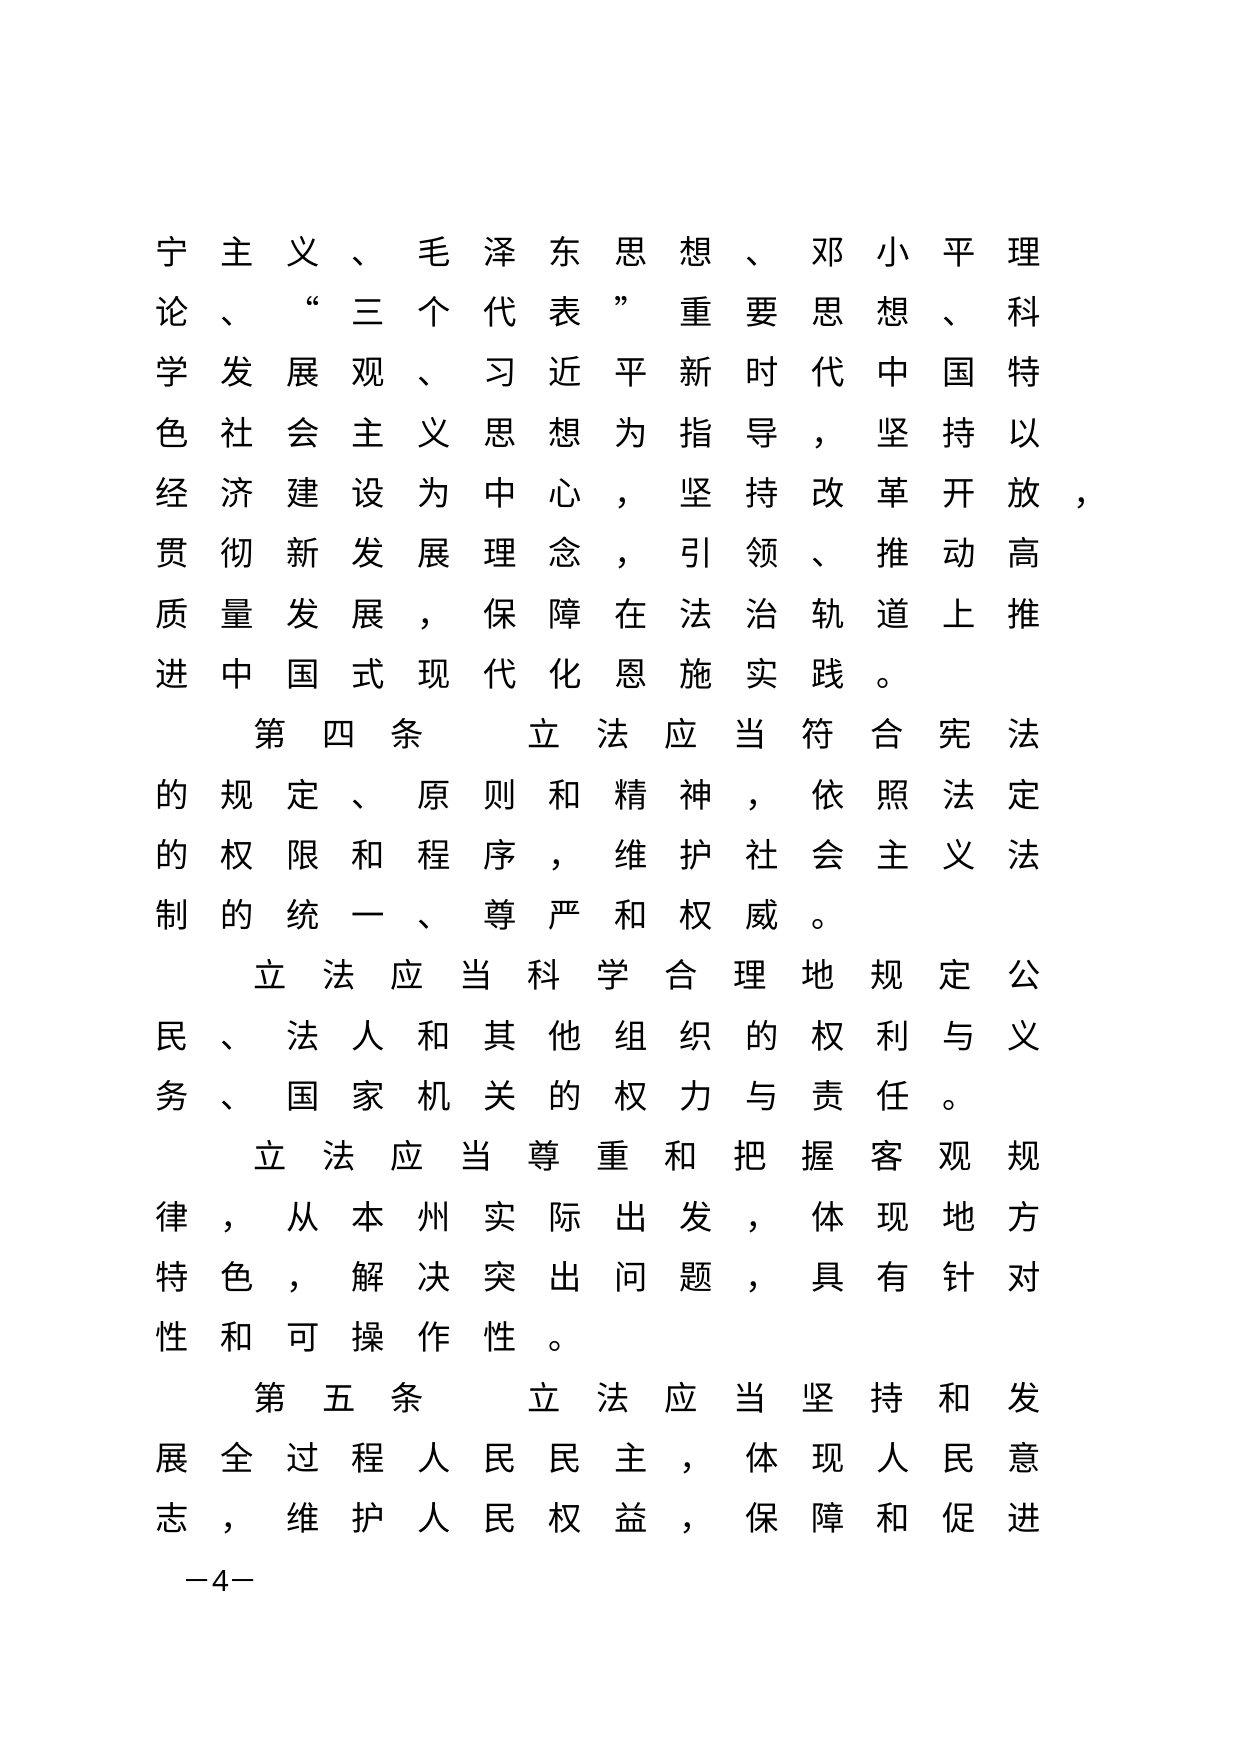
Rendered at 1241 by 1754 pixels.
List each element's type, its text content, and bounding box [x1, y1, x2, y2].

text 立法应当尊重和把握客观规律，从本州实际出发，体现地方特色，解决突出问题，具有针对性和可操作性。 [155, 1124, 1073, 1365]
text 第五条 立法应当坚持和发展全过程人民民主，体现人民意志，维护人民权益，保障和促进社会公平正义。 [155, 1365, 1073, 1546]
text 第三条 立法应当坚持中国共产党的领导，坚持以马克思列宁主义、毛泽东思想、邓小平理论、“三个代表”重要思想、科学发展观、习近平新时代中国特色社会主义思想为指导，坚持以经济建设为中心，坚持改革开放，贯彻新发展理念，引领、推动高质量发展，保障在法治轨道上推进中国式现代化恩施实践。 [155, 219, 1073, 702]
text 立法应当科学合理地规定公民、法人和其他组织的权利与义务、国家机关的权力与责任。 [155, 943, 1073, 1124]
text 第四条 立法应当符合宪法的规定、原则和精神，依照法定的权限和程序，维护社会主义法制的统一、尊严和权威。 [155, 702, 1073, 943]
